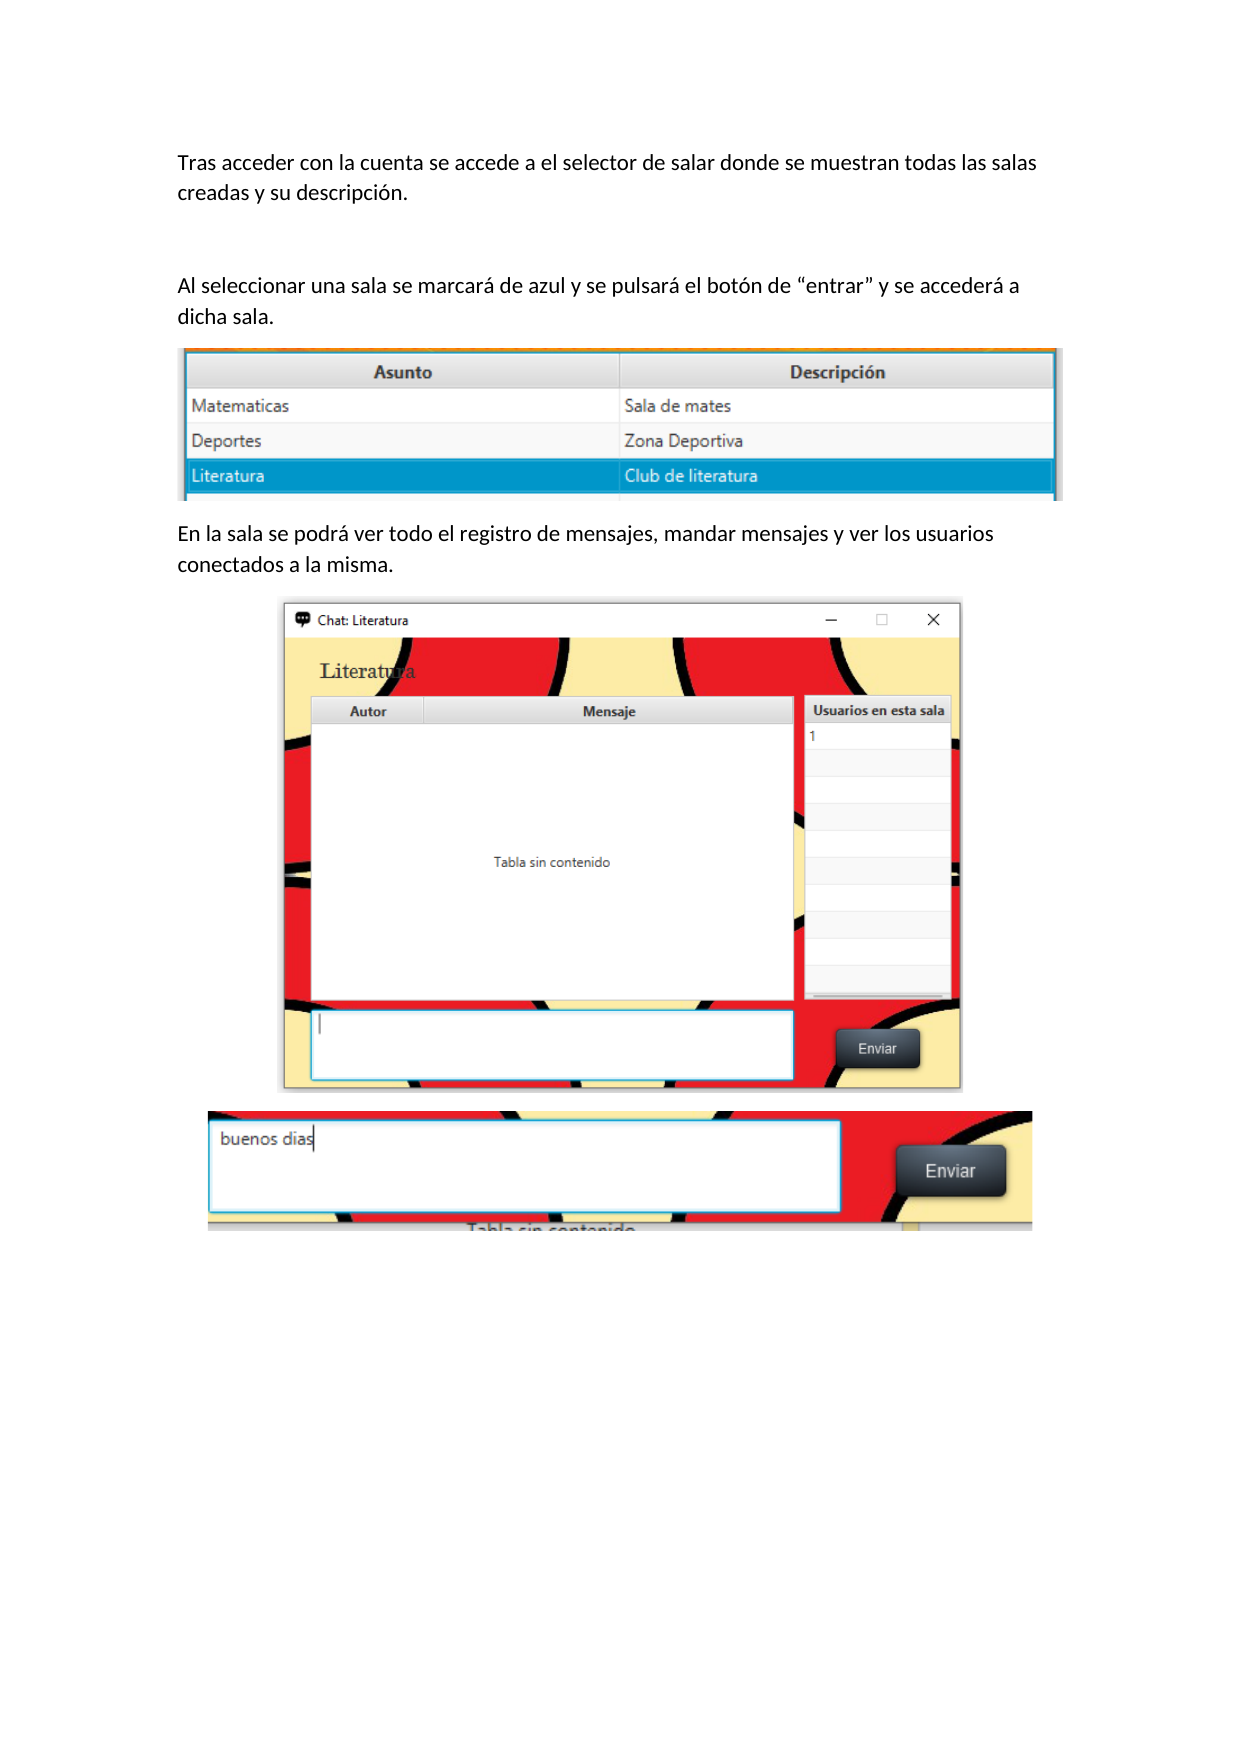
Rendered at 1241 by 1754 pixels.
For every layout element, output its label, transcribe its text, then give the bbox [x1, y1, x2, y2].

picture [752, 473, 757, 481]
picture [257, 473, 263, 481]
picture [705, 473, 718, 481]
picture [637, 469, 643, 481]
picture [695, 471, 702, 481]
text En la sala se podrá ver todo el registro de mensajes, mandar mensajes y ver los usuarios conectados a la misma. [177, 519, 1063, 578]
picture [721, 473, 726, 481]
picture [211, 473, 218, 481]
picture [666, 470, 684, 481]
picture [207, 1111, 1033, 1231]
picture [228, 473, 233, 481]
picture [740, 473, 748, 481]
picture [177, 348, 1063, 501]
text Tras acceder con la cuenta se accede a el selector de salar donde se muestran todas las salas creadas y su descripción. [177, 148, 1063, 206]
picture [247, 474, 253, 481]
picture [626, 471, 630, 481]
picture [277, 596, 964, 1093]
text Al seleccionar una sala se marcará de azul y se pulsará el botón de “entrar” y se accederá a dicha sala. [177, 272, 1063, 330]
picture [647, 469, 659, 481]
